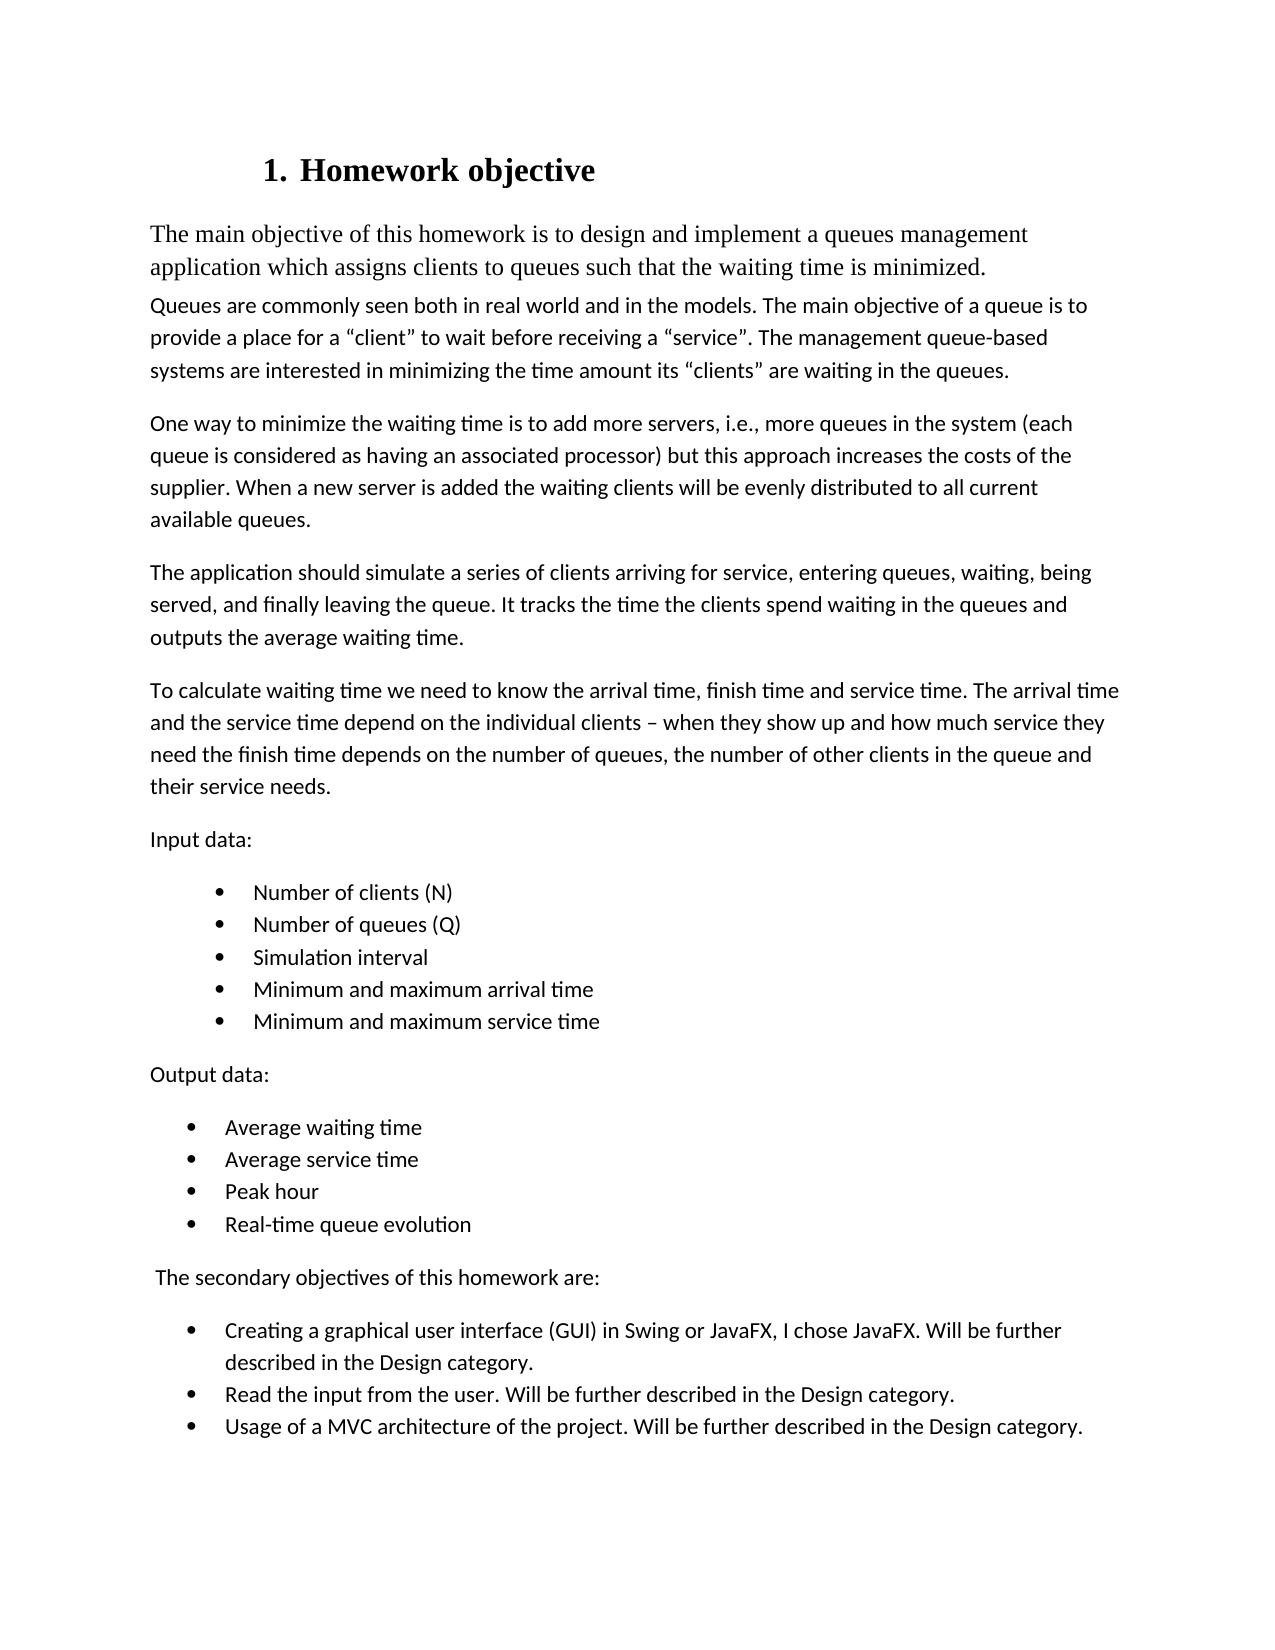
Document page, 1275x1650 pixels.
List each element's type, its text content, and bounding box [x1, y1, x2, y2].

text To calculate waiting time we need to know the arrival time, finish time and service time. The arrival time and the service time depend on the individual clients – when they show up and how much service they need the finish time depends on the number of queues, the number of other clients in the queue and their service needs. [150, 676, 1125, 800]
subtitle The main objective of this homework is to design and implement a queues management application which assigns clients to queues such that the waiting time is minimized. [150, 219, 1125, 281]
text The secondary objectives of this homework are: [150, 1263, 1125, 1291]
list Simulation interval [216, 943, 1125, 971]
text The application should simulate a series of clients arriving for service, entering queues, waiting, being served, and finally leaving the queue. It tracks the time the clients spend waiting in the queues and outputs the average waiting time. [150, 558, 1125, 651]
list Average service time [187, 1145, 1125, 1173]
subtitle Homework objective [262, 150, 1125, 188]
text Queues are commonly seen both in real world and in the models. The main objective of a queue is to provide a place for a “client” to wait before receiving a “service”. The management queue-based systems are interested in minimizing the time amount its “clients” are waiting in the queues. [150, 291, 1125, 384]
text Input data: [150, 825, 1125, 853]
list Average waiting time [187, 1113, 1125, 1141]
list Usage of a MVC architecture of the project. Will be further described in the Design category. [187, 1412, 1125, 1440]
text Output data: [150, 1060, 1125, 1088]
list Minimum and maximum service time [216, 1007, 1125, 1035]
list Number of queues (Q) [216, 911, 1125, 938]
list Minimum and maximum arrival time [216, 975, 1125, 1003]
list Peak hour [187, 1177, 1125, 1206]
list Real-time queue evolution [187, 1210, 1125, 1238]
text One way to minimize the waiting time is to add more servers, i.e., more queues in the system (each queue is considered as having an associated processor) but this approach increases the costs of the supplier. When a new server is added the waiting clients will be evenly distributed to all current available queues. [150, 409, 1125, 533]
list Read the input from the user. Will be further described in the Design category. [187, 1380, 1125, 1408]
list Number of clients (N) [216, 878, 1125, 906]
list Creating a graphical user interface (GUI) in Swing or JavaFX, I chose JavaFX. Will be further described in the Design category. [187, 1316, 1125, 1376]
